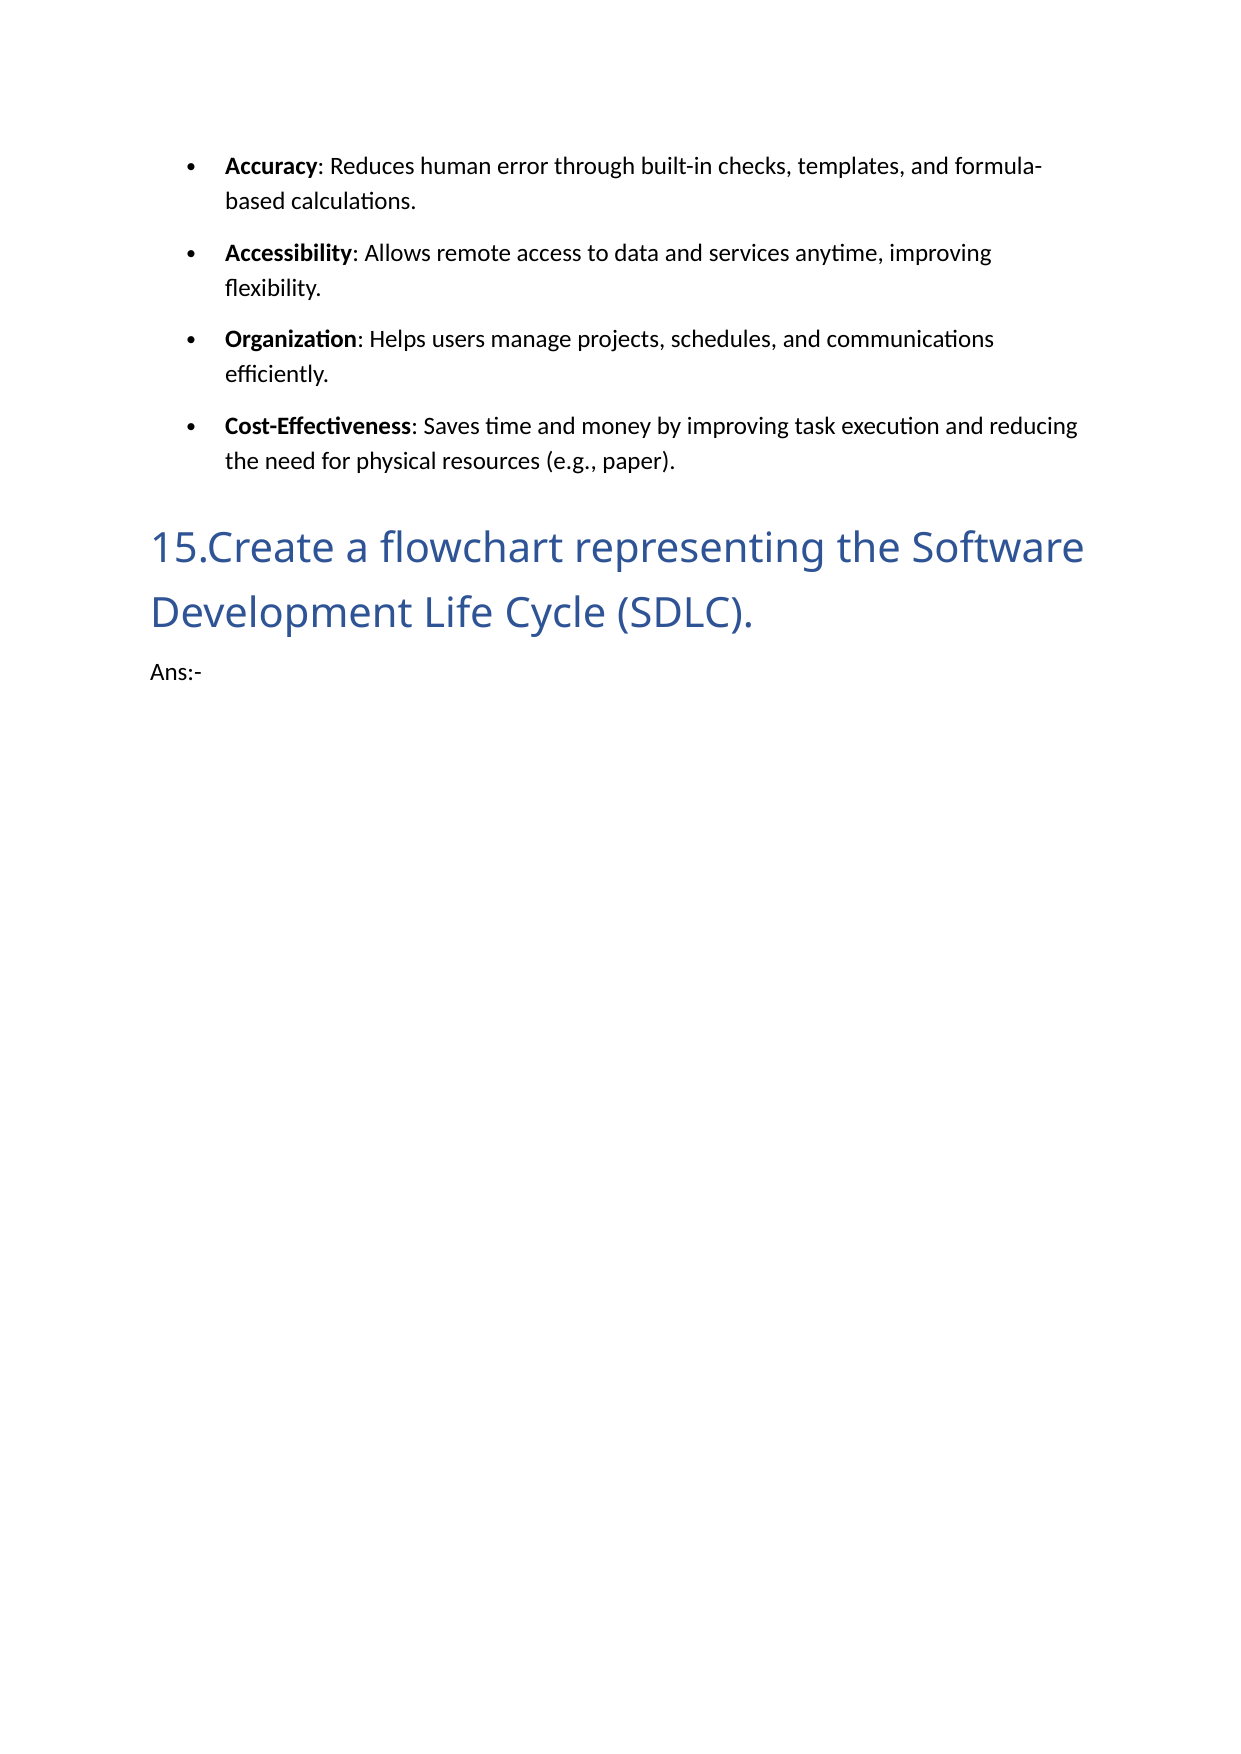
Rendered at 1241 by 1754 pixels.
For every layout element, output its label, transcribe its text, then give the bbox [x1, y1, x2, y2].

list Cost-Effectiveness: Saves time and money by improving task execution and reducing the need for physical resources (e.g., paper). [187, 410, 1090, 476]
subtitle 15.Create a flowchart representing the Software Development Life Cycle (SDLC). [150, 517, 1090, 639]
text Ans:- [150, 656, 1090, 687]
list Organization: Helps users manage projects, schedules, and communications efficiently. [187, 323, 1090, 389]
list Accessibility: Allows remote access to data and services anytime, improving flexibility. [187, 237, 1090, 302]
list Accuracy: Reduces human error through built-in checks, templates, and formula-based calculations. [187, 150, 1090, 216]
